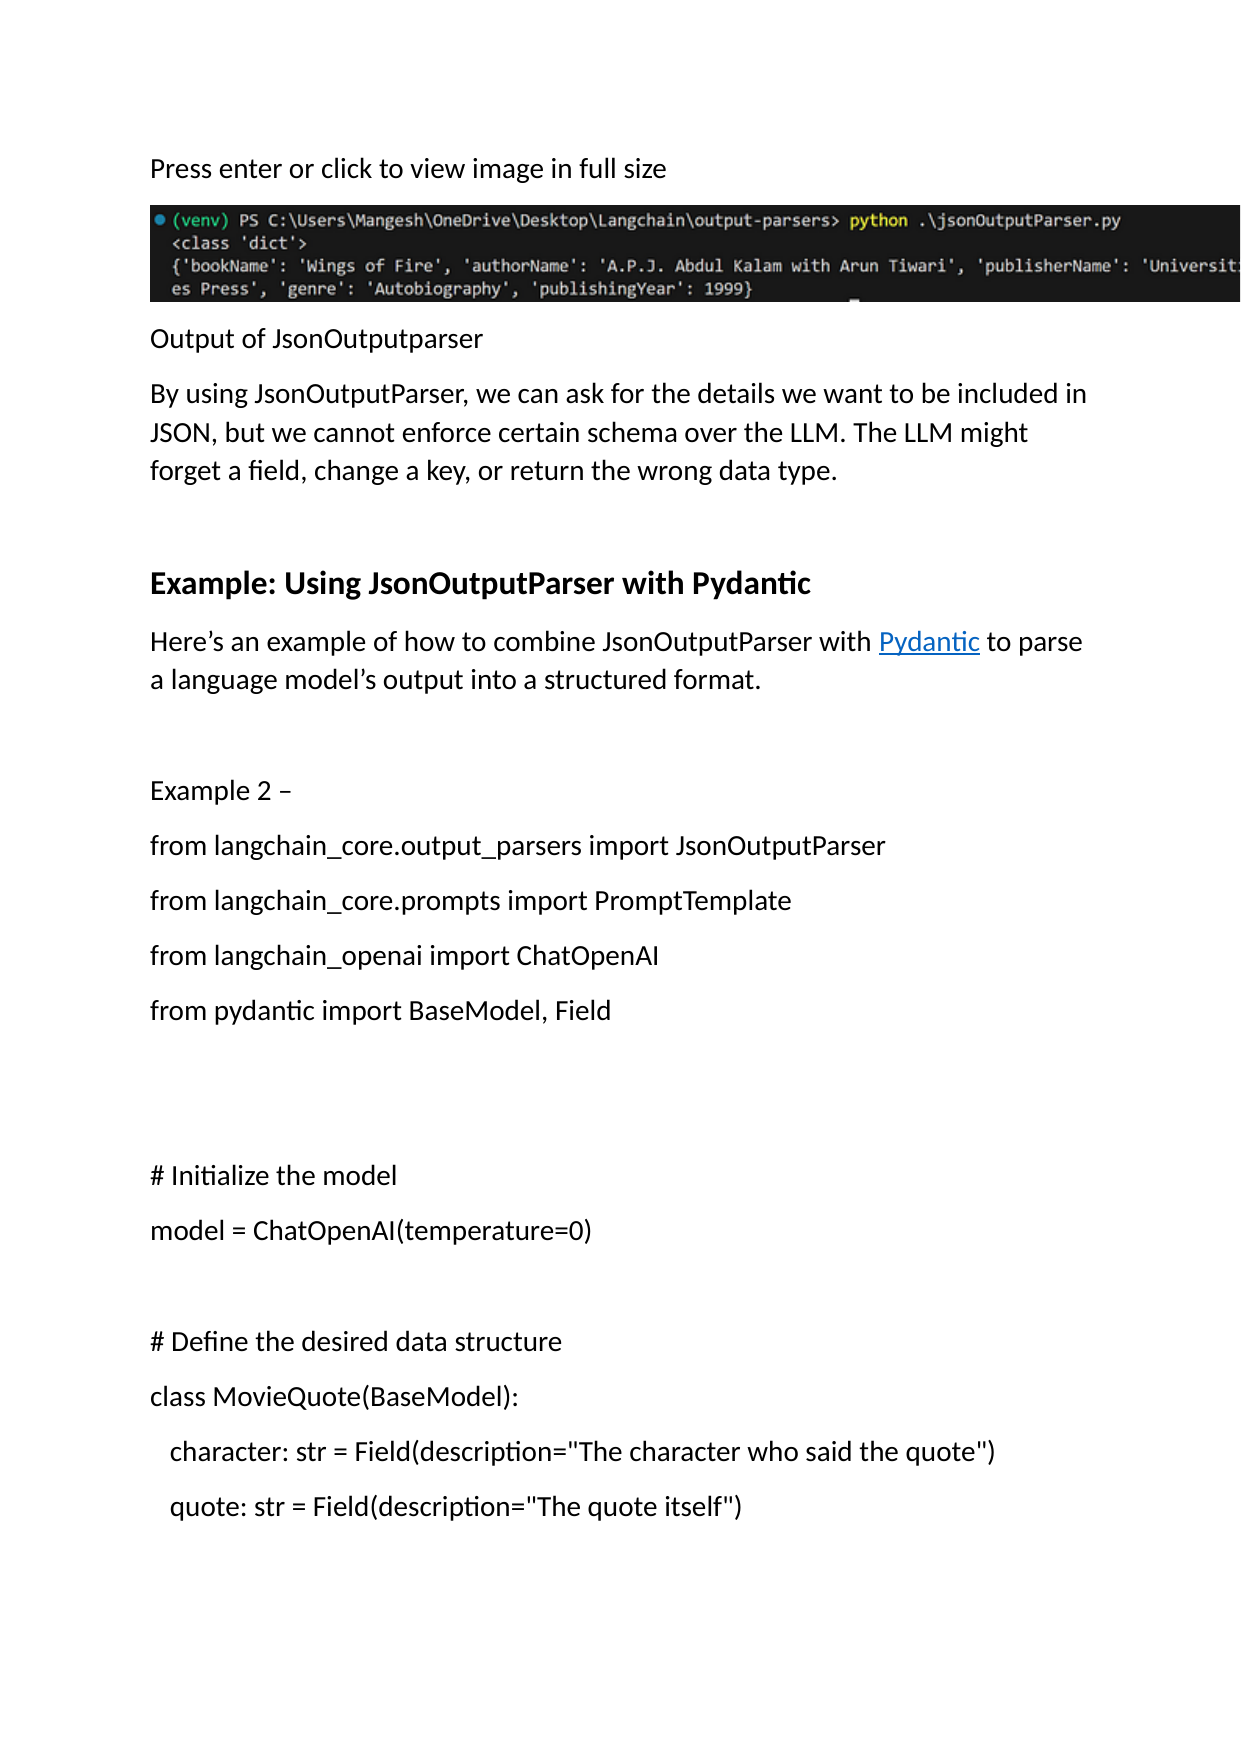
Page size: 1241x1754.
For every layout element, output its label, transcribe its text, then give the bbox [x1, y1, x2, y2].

picture [150, 205, 1241, 302]
text Press enter or click to view image in full size [150, 150, 1090, 186]
text # Define the desired data structure [150, 1323, 1090, 1358]
text character: str = Field(description="The character who said the quote") [150, 1433, 1090, 1468]
text Example 2 – [150, 772, 1090, 807]
text By using JsonOutputParser, we can ask for the details we want to be included in JSON, but we cannot enforce certain schema over the LLM. The LLM might forget a field, change a key, or return the wrong data type. [150, 375, 1090, 488]
text model = ChatOpenAI(temperature=0) [150, 1212, 1090, 1248]
text # Initialize the model [150, 1157, 1090, 1193]
text from langchain_core.output_parsers import JsonOutputParser [150, 827, 1090, 862]
text quote: str = Field(description="The quote itself") [150, 1488, 1090, 1524]
text Output of JsonOutputparser [150, 320, 1090, 356]
text from langchain_openai import ChatOpenAI [150, 937, 1090, 973]
text Example: Using JsonOutputParser with Pydantic [150, 562, 1090, 603]
text class MovieQuote(BaseModel): [150, 1378, 1090, 1413]
text from langchain_core.prompts import PromptTemplate [150, 882, 1090, 917]
text Here’s an example of how to combine JsonOutputParser with Pydantic to parse a language model’s output into a structured format. [150, 623, 1090, 697]
text from pydantic import BaseModel, Field [150, 992, 1090, 1028]
